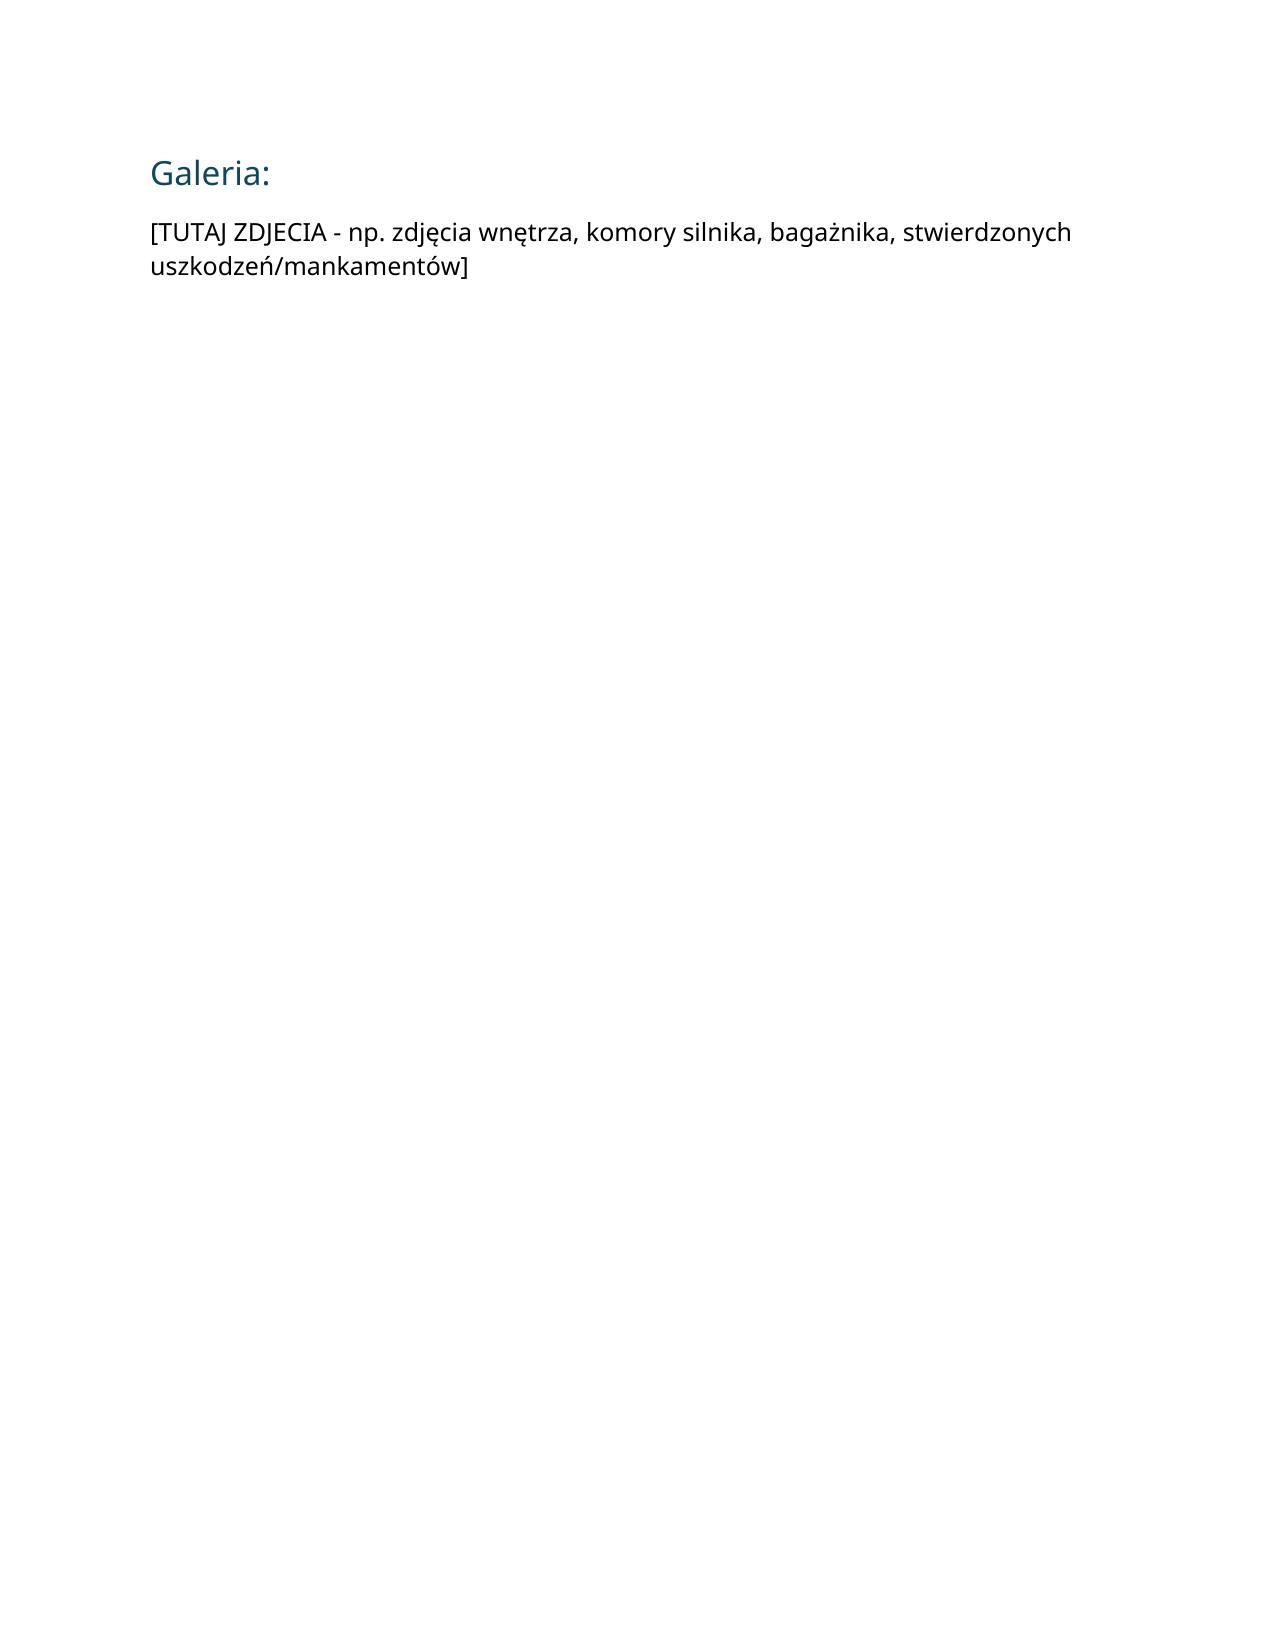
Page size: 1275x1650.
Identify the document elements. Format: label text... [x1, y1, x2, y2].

text [TUTAJ ZDJECIA - np. zdjęcia wnętrza, komory silnika, bagażnika, stwierdzonych uszkodzeń/mankamentów] [150, 214, 1125, 282]
subtitle Galeria: [150, 150, 1125, 195]
